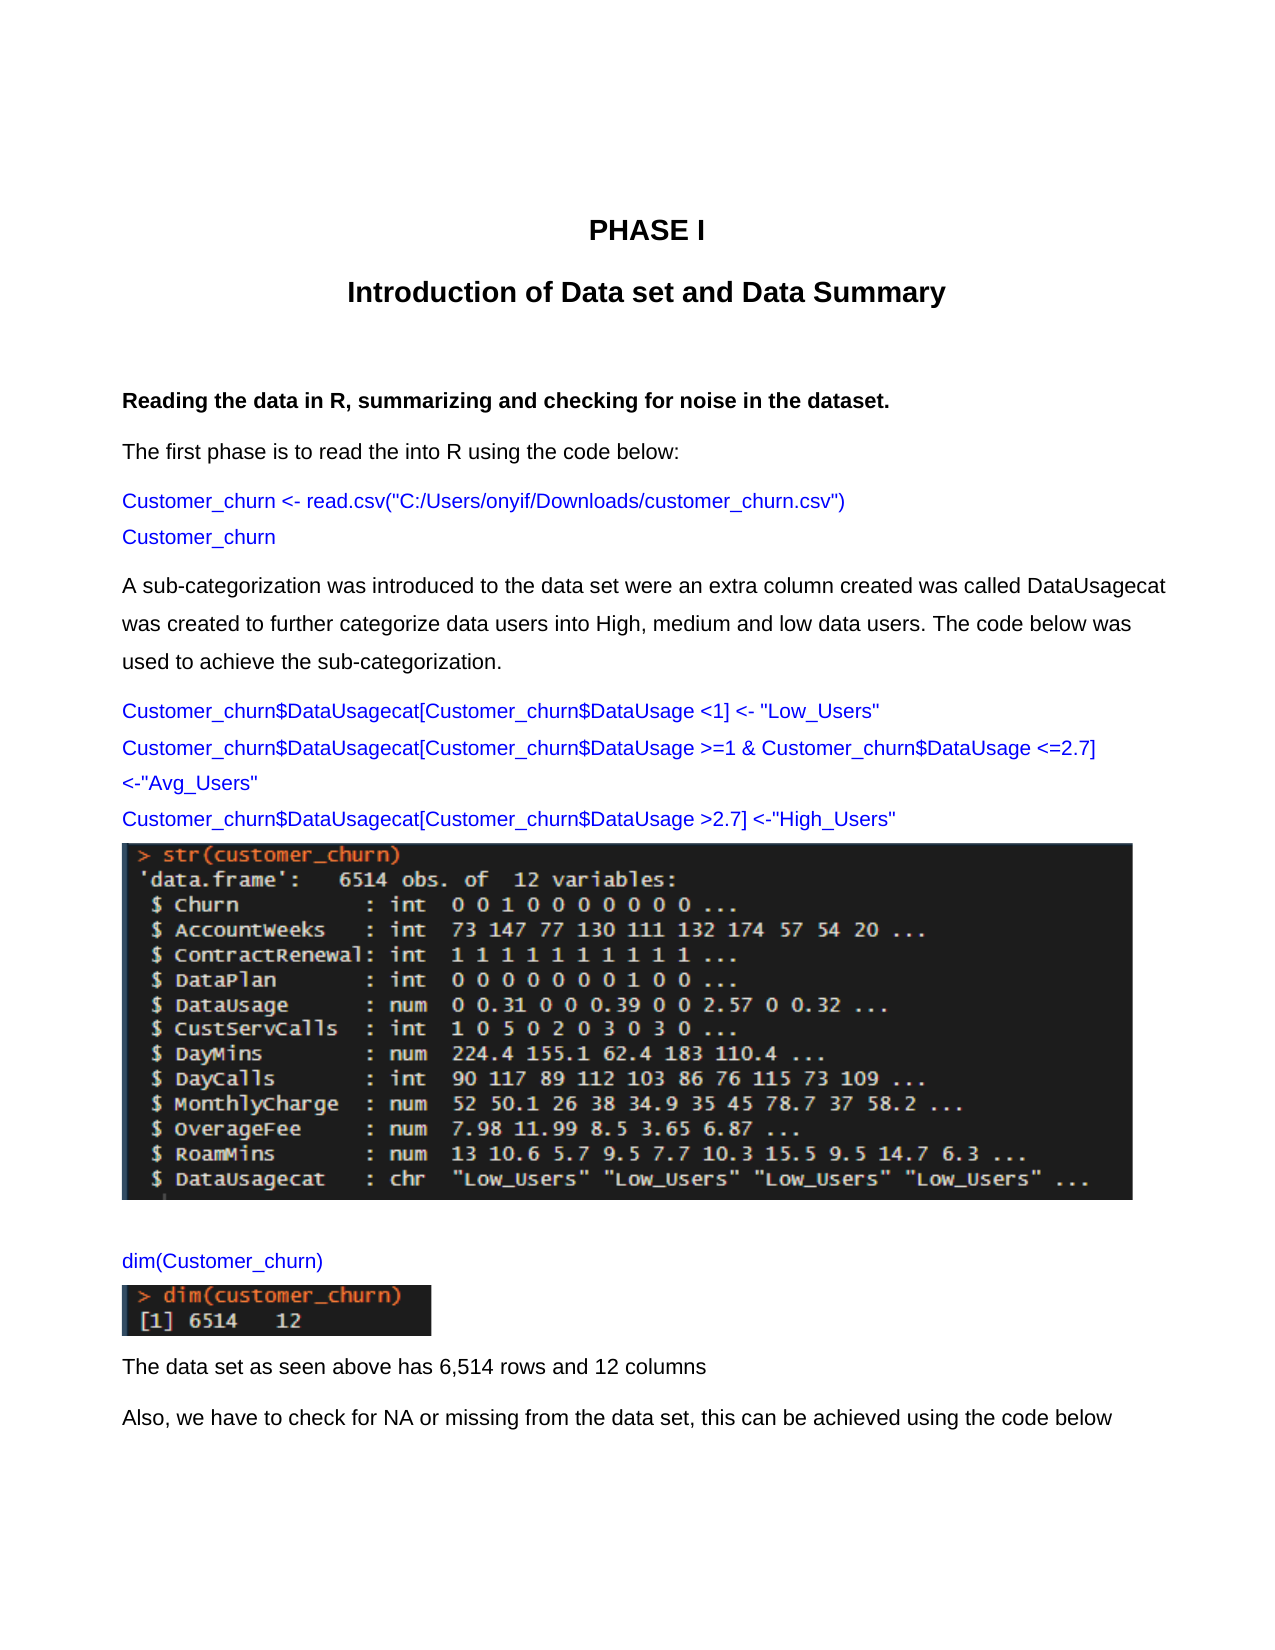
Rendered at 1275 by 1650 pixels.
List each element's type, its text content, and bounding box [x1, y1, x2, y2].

text The data set as seen above has 6,514 rows and 12 columns [122, 1354, 1172, 1379]
text dim(Customer_churn) [122, 1249, 1172, 1273]
text Customer_churn <- read.csv("C:/Users/onyif/Downloads/customer_churn.csv") [122, 489, 1172, 513]
text The first phase is to read the into R using the code below: [122, 439, 1172, 464]
picture [121, 1285, 432, 1336]
text Customer_churn$DataUsagecat[Customer_churn$DataUsage >2.7] <-"High_Users" [122, 807, 1172, 831]
text Customer_churn$DataUsagecat[Customer_churn$DataUsage <1] <- "Low_Users" [122, 699, 1172, 723]
text Reading the data in R, summarizing and checking for noise in the dataset. [122, 388, 1172, 414]
subtitle Introduction of Data set and Data Summary [122, 275, 1172, 309]
text Customer_churn [122, 525, 1172, 549]
subtitle PHASE I [122, 213, 1172, 246]
picture [121, 843, 1133, 1200]
text Also, we have to check for NA or missing from the data set, this can be achieved using the code below [122, 1404, 1172, 1429]
text Customer_churn$DataUsagecat[Customer_churn$DataUsage >=1 & Customer_churn$DataUsage <=2.7] <-"Avg_Users" [122, 735, 1172, 795]
text A sub-categorization was introduced to the data set were an extra column created was called DataUsagecat was created to further categorize data users into High, medium and low data users. The code below was used to achieve the sub-categorization. [122, 573, 1172, 674]
